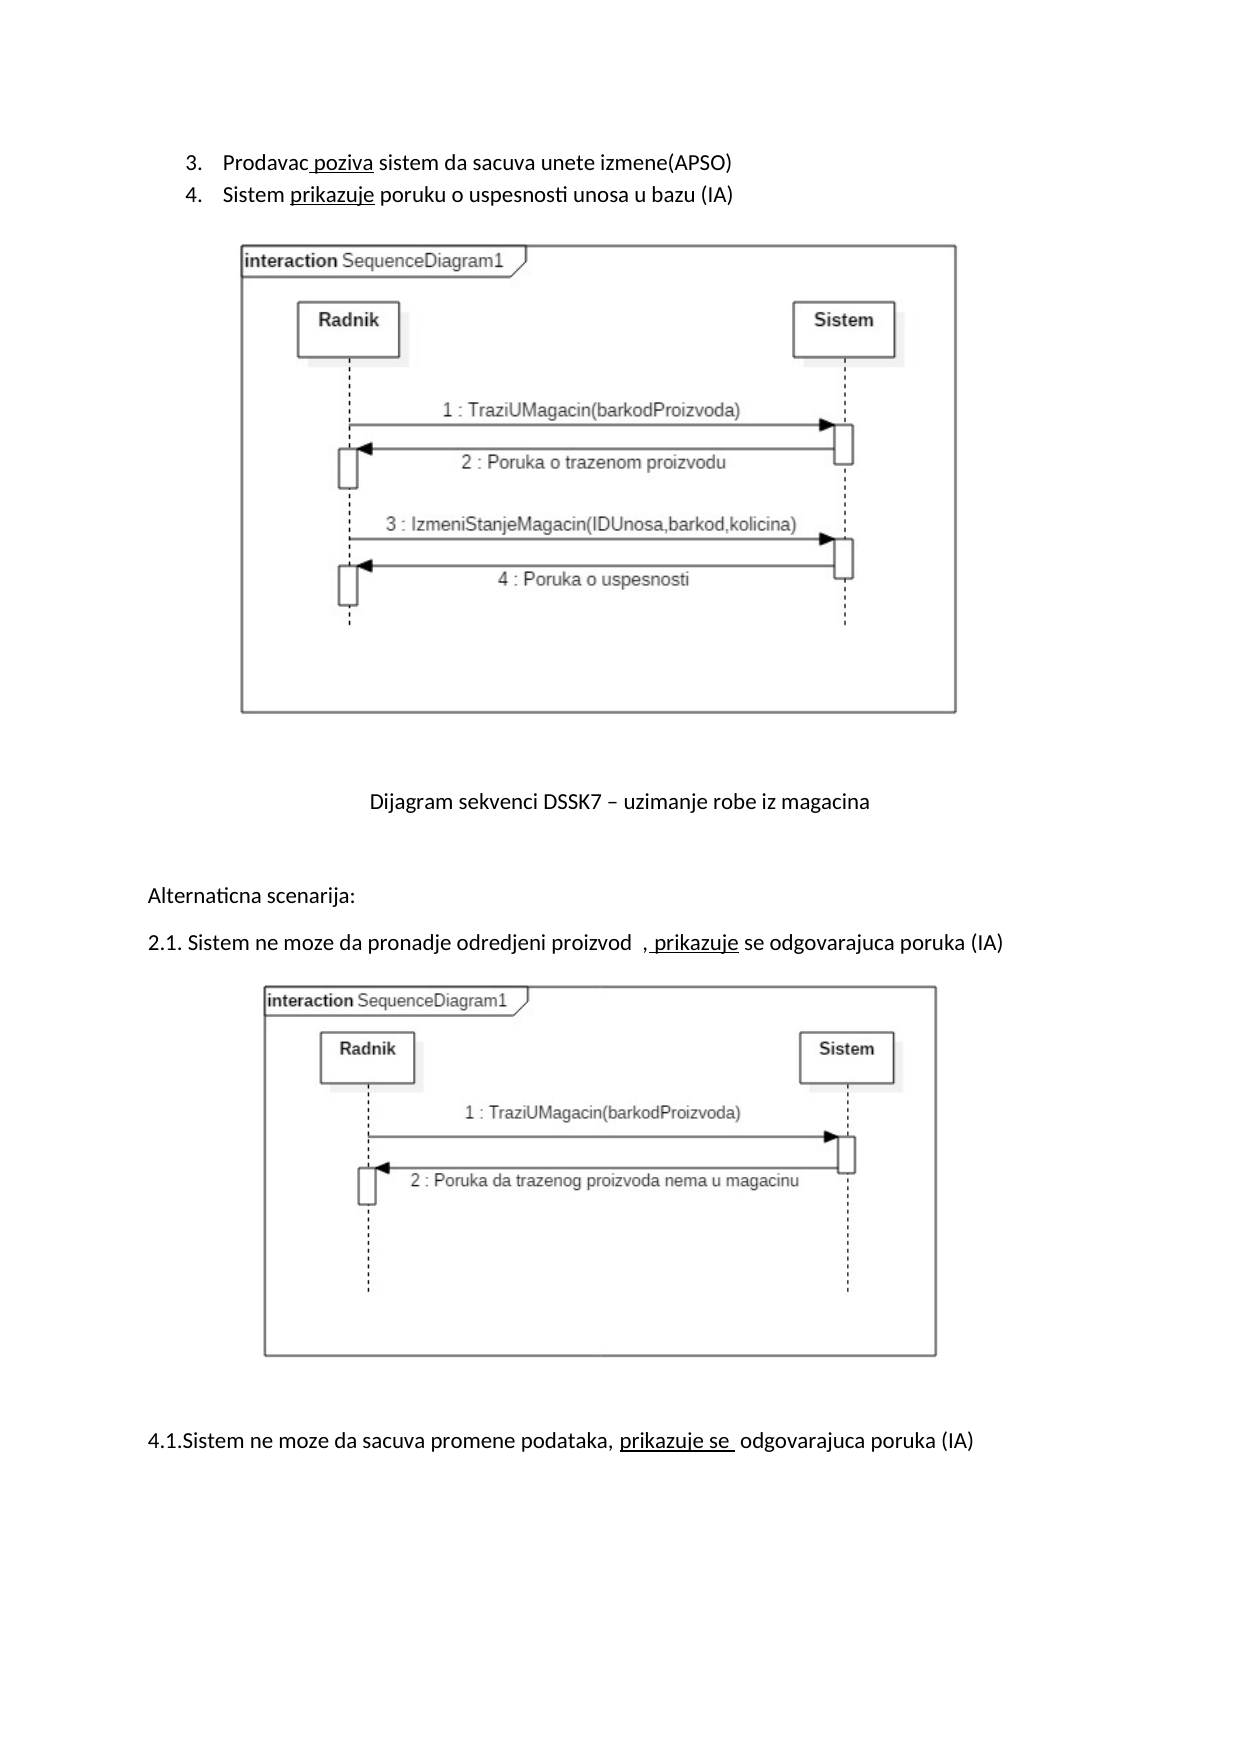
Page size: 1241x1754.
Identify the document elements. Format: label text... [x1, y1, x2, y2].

text 2.1. Sistem ne moze da pronadje odredjeni proizvod , prikazuje se odgovarajuca poruka (IA) [148, 928, 1093, 956]
picture [252, 974, 988, 1408]
list Sistem prikazuje poruku o uspesnosti unosa u bazu (IA) [185, 180, 1093, 208]
list Prodavac poziva sistem da sacuva unete izmene(APSO) [185, 148, 1093, 176]
text Alternaticna scenarija: [148, 881, 1093, 909]
picture [228, 232, 1012, 769]
text 4.1.Sistem ne moze da sacuva promene podataka, prikazuje se odgovarajuca poruka (IA) [148, 1426, 1093, 1454]
text Dijagram sekvenci DSSK7 – uzimanje robe iz magacina [148, 787, 1093, 815]
